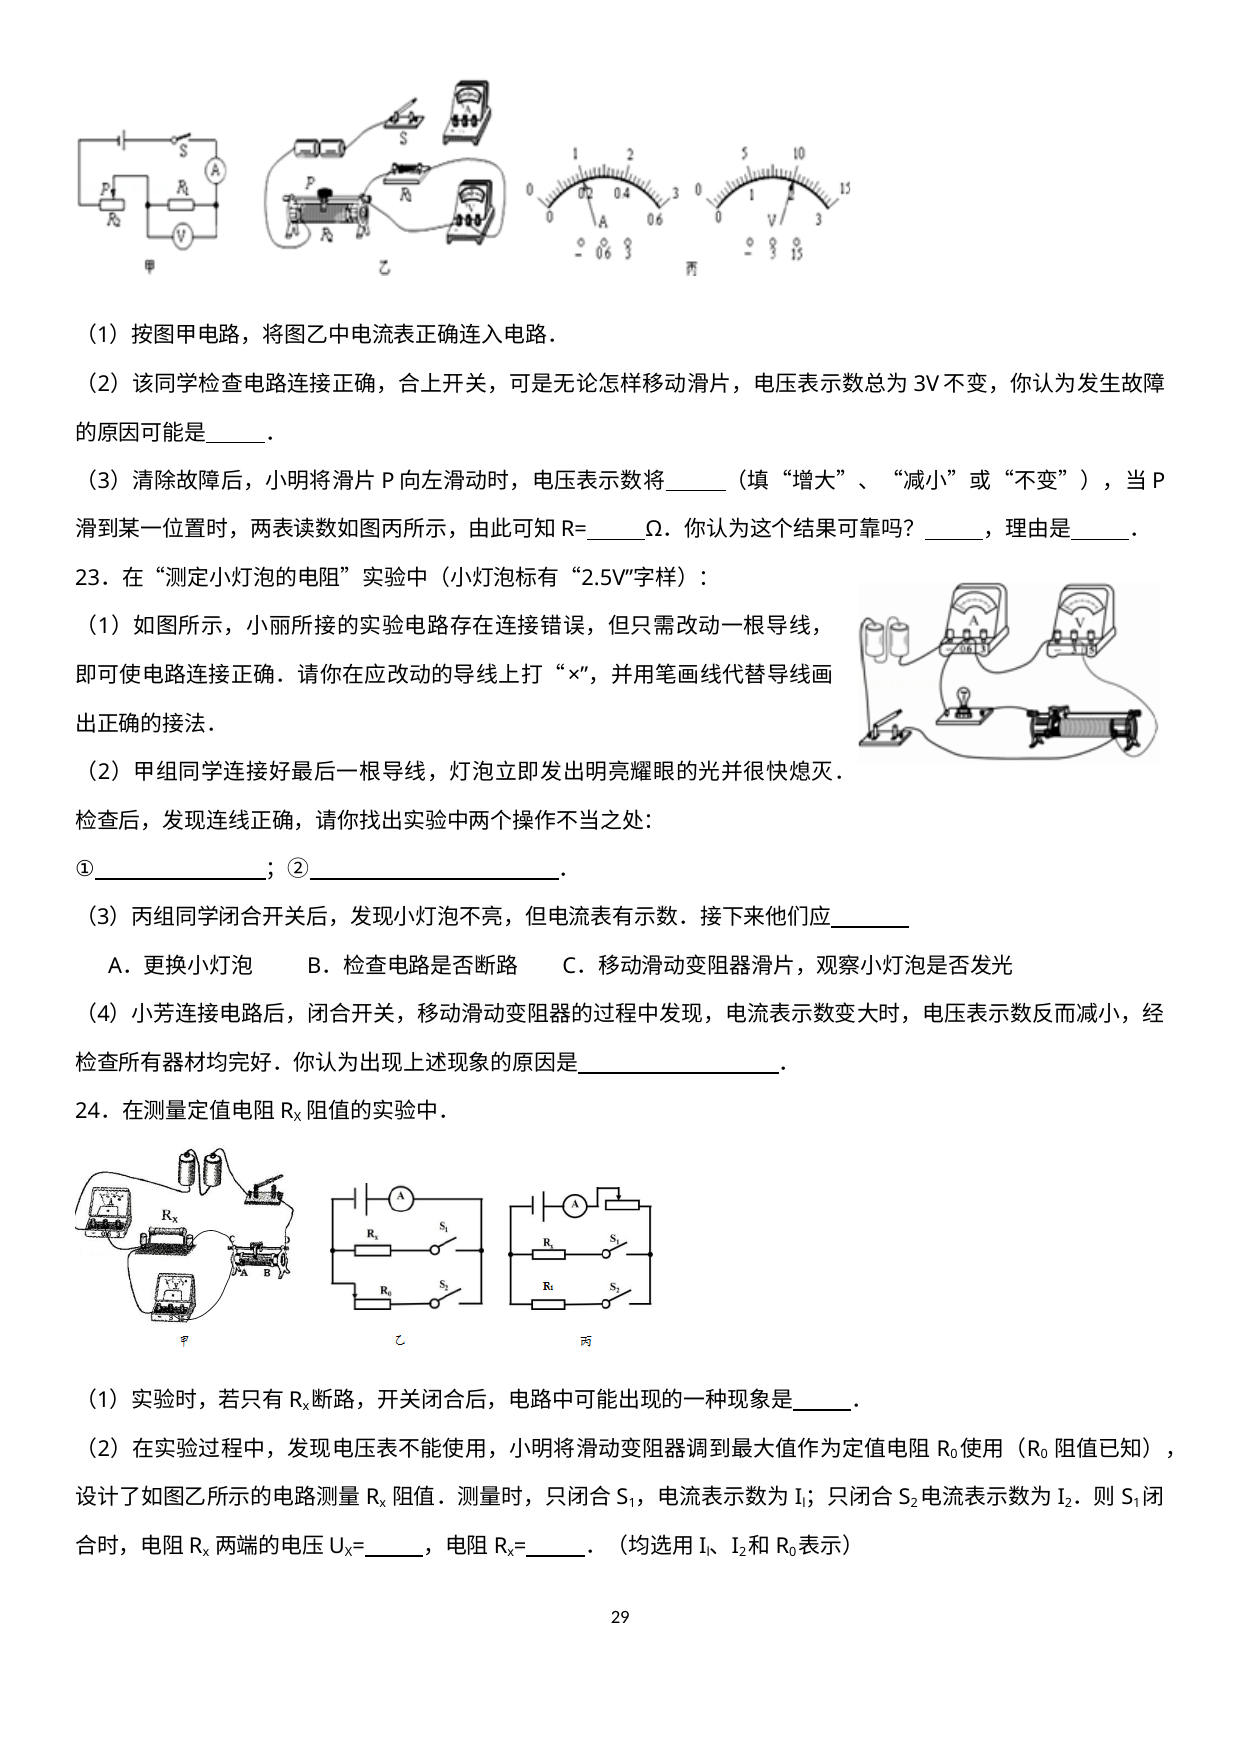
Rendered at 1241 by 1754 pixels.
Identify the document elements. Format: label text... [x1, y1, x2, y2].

picture [853, 578, 1163, 762]
text （2）该同学检查电路连接正确，合上开关，可是无论怎样移动滑片，电压表示数总为3V不变，你认为发生故障的原因可能是 ． [75, 365, 1165, 447]
text （1）如图所示，小丽所接的实验电路存在连接错误，但只需改动一根导线，即可使电路连接正确．请你在应改动的导线上打“×”，并用笔画线代替导线画出正确的接法． [75, 608, 853, 738]
text （4）小芳连接电路后，闭合开关，移动滑动变阻器的过程中发现，电流表示数变大时，电压表示数反而减小，经检查所有器材均完好．你认为出现上述现象的原因是 ． [75, 996, 1165, 1077]
text （2）在实验过程中，发现电压表不能使用，小明将滑动变阻器调到最大值作为定值电阻R0使用（R0 阻值已知），设计了如图乙所示的电路测量Rx 阻值．测量时，只闭合S1，电流表示数为 Il；只闭合 S2电流表示数为 I2．则 S1闭合时，电阻Rx 两端的电压UX= ，电阻 Rx= ．（均选用 Il、I2和 R0表示） [75, 1430, 1165, 1560]
picture [75, 1141, 655, 1349]
text （3）丙组同学闭合开关后，发现小灯泡不亮，但电流表有示数．接下来他们应 [75, 899, 1165, 932]
text 24．在测量定值电阻 RX 阻值的实验中． [75, 1093, 1165, 1125]
text （1）按图甲电路，将图乙中电流表正确连入电路． [75, 317, 1165, 349]
text ① ；② ． [75, 851, 1165, 883]
picture [75, 76, 851, 276]
text （2）甲组同学连接好最后一根导线，灯泡立即发出明亮耀眼的光并很快熄灭．检查后，发现连线正确，请你找出实验中两个操作不当之处： [75, 754, 1165, 835]
text （1）实验时，若只有Rx断路，开关闭合后，电路中可能出现的一种现象是 ． [75, 1382, 1165, 1414]
text 23．在“测定小灯泡的电阻”实验中（小灯泡标有“2.5V”字样）： [75, 559, 1165, 592]
text A．更换小灯泡 B．检查电路是否断路 C．移动滑动变阻器滑片，观察小灯泡是否发光 [75, 947, 1165, 980]
text （3）清除故障后，小明将滑片P向左滑动时，电压表示数将 （填“增大”、“减小”或“不变”），当P滑到某一位置时，两表读数如图丙所示，由此可知R= Ω．你认为这个结果可靠吗？ ，理由是 ． [75, 462, 1165, 544]
